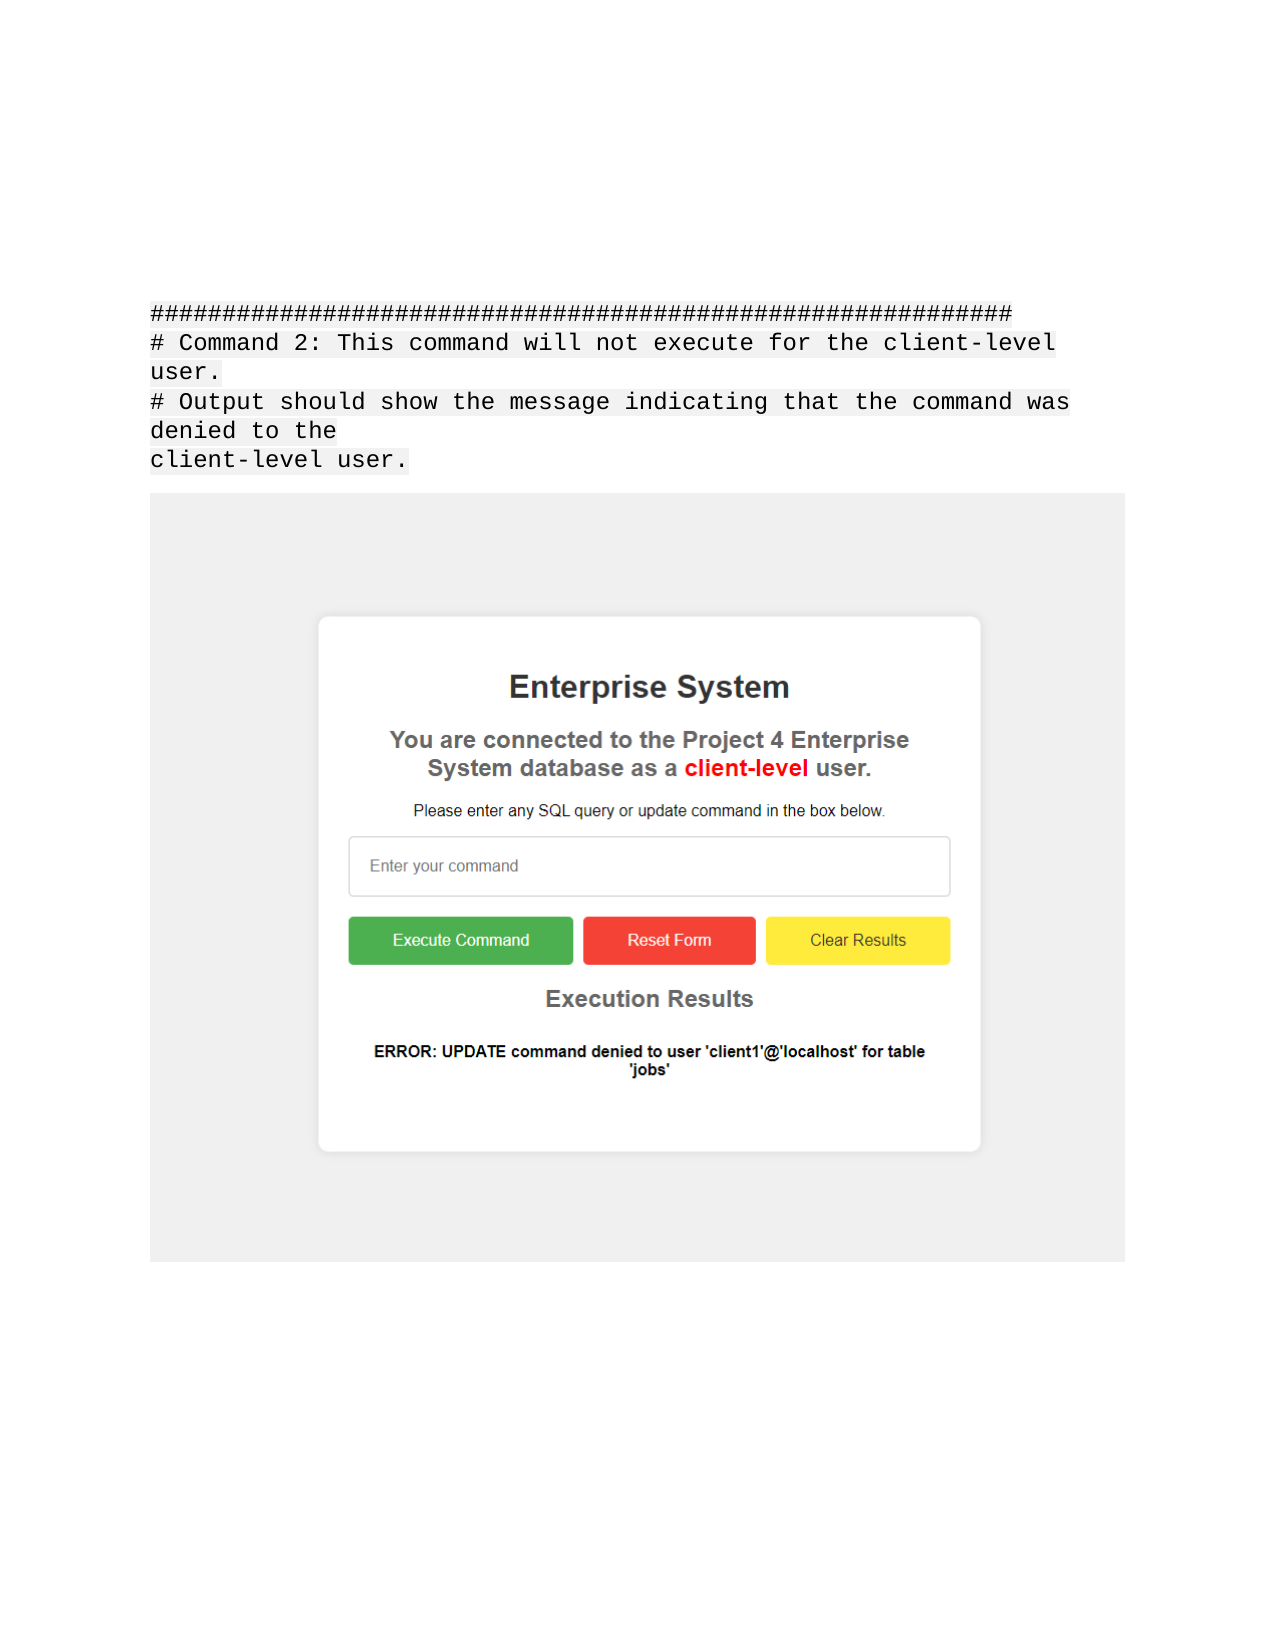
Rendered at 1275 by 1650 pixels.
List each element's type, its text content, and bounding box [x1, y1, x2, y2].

text ############################################################ # Command 2: This command will not execute for the client-level user. # Output should show the message indicating that the command was denied to the client-level user. [150, 301, 1125, 475]
picture [150, 493, 1125, 1262]
